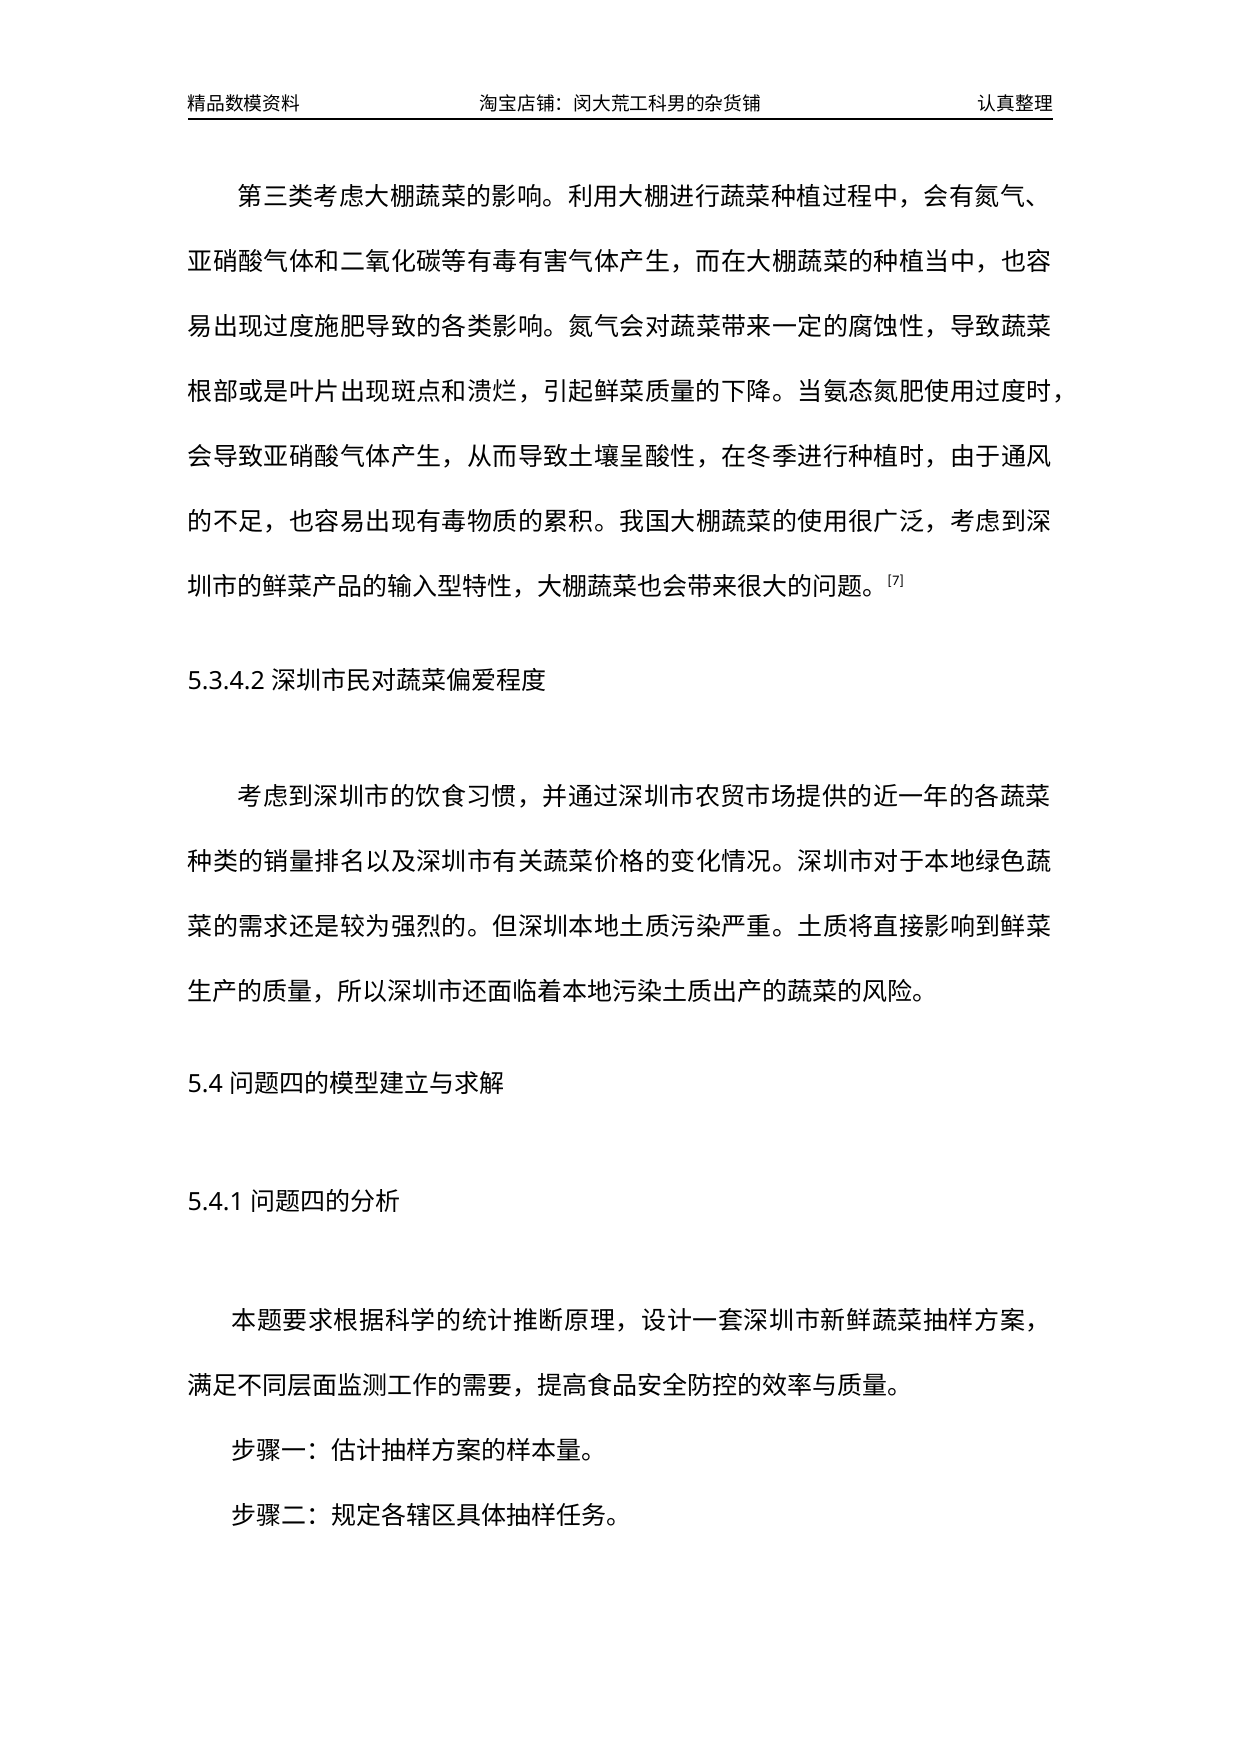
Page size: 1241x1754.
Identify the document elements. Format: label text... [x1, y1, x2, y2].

text 第三类考虑大棚蔬菜的影响。利用大棚进行蔬菜种植过程中，会有氮气、亚硝酸气体和二氧化碳等有毒有害气体产生，而在大棚蔬菜的种植当中，也容易出现过度施肥导致的各类影响。氮气会对蔬菜带来一定的腐蚀性，导致蔬菜根部或是叶片出现斑点和溃烂，引起鲜菜质量的下降。当氨态氮肥使用过度时，会导致亚硝酸气体产生，从而导致土壤呈酸性，在冬季进行种植时，由于通风的不足，也容易出现有毒物质的累积。我国大棚蔬菜的使用很广泛，考虑到深圳市的鲜菜产品的输入型特性，大棚蔬菜也会带来很大的问题。[7] [187, 162, 1053, 617]
subtitle 5.4 问题四的模型建立与求解 [187, 1049, 1053, 1114]
list 考虑到深圳市的饮食习惯，并通过深圳市农贸市场提供的近一年的各蔬菜种类的销量排名以及深圳市有关蔬菜价格的变化情况。深圳市对于本地绿色蔬菜的需求还是较为强烈的。但深圳本地土质污染严重。土质将直接影响到鲜菜生产的质量，所以深圳市还面临着本地污染土质出产的蔬菜的风险。 [187, 762, 1053, 1022]
text 步骤二：规定各辖区具体抽样任务。 [187, 1481, 1053, 1546]
text 步骤一：估计抽样方案的样本量。 [187, 1416, 1053, 1481]
text 本题要求根据科学的统计推断原理，设计一套深圳市新鲜蔬菜抽样方案，满足不同层面监测工作的需要，提高食品安全防控的效率与质量。 [187, 1286, 1053, 1416]
subtitle 5.3.4.2 深圳市民对蔬菜偏爱程度 [187, 646, 1053, 711]
subtitle 5.4.1 问题四的分析 [187, 1167, 1053, 1232]
